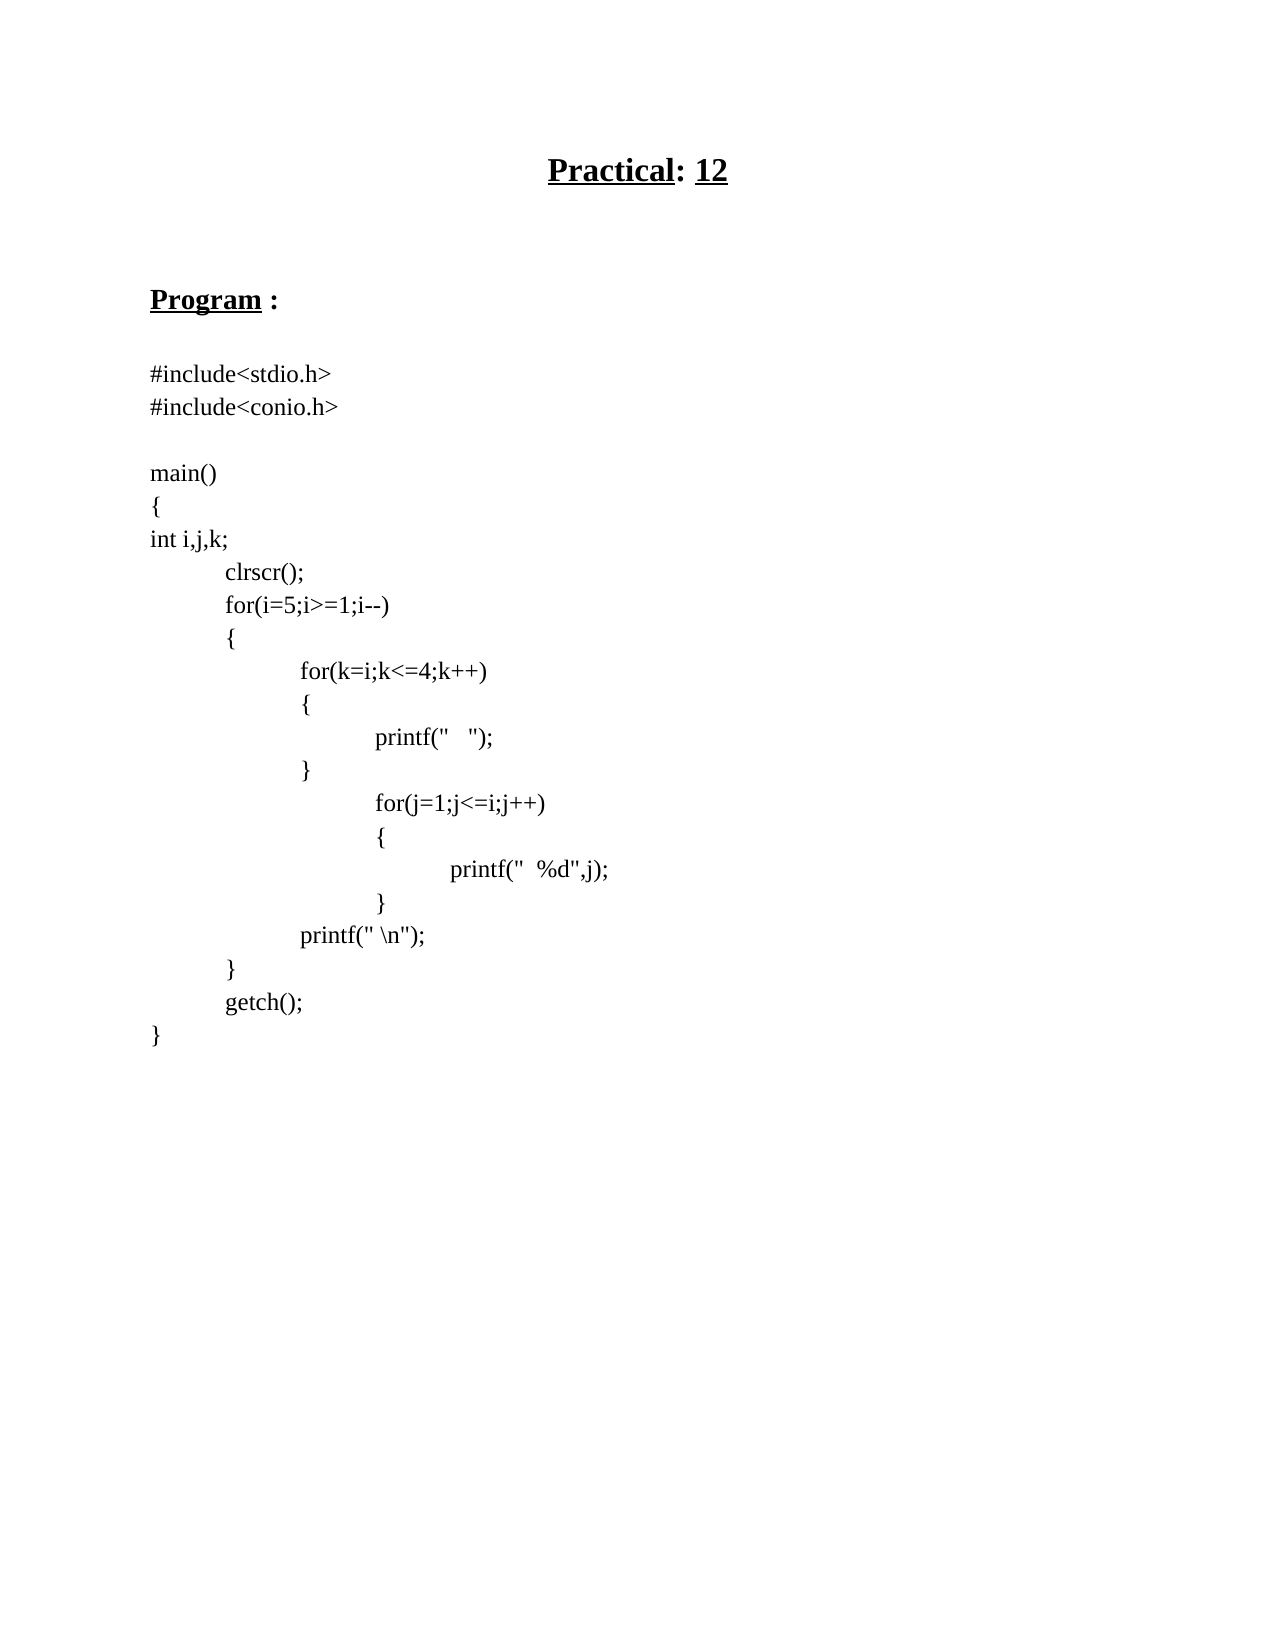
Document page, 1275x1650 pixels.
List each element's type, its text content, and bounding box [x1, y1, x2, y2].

text for(k=i;k<=4;k++) [150, 656, 1125, 685]
text Practical: 12 [150, 150, 1125, 188]
text for(i=5;i>=1;i--) [150, 590, 1125, 619]
text } [150, 954, 1125, 982]
text #include<stdio.h> [150, 359, 1125, 388]
text Program : [150, 282, 1125, 316]
text } [150, 888, 1125, 916]
text } [150, 756, 1125, 784]
text #include<conio.h> [150, 392, 1125, 421]
text printf(" %d",j); [150, 854, 1125, 883]
text for(j=1;j<=i;j++) [150, 788, 1125, 817]
text printf(" "); [150, 722, 1125, 751]
text printf(" \n"); [150, 921, 1125, 949]
text { [150, 623, 1125, 652]
text } [150, 1020, 1125, 1048]
text { [150, 822, 1125, 850]
text { [150, 491, 1125, 520]
text clrscr(); [150, 557, 1125, 586]
text getch(); [150, 987, 1125, 1015]
text { [150, 689, 1125, 718]
text int i,j,k; [150, 524, 1125, 553]
text main() [150, 458, 1125, 487]
